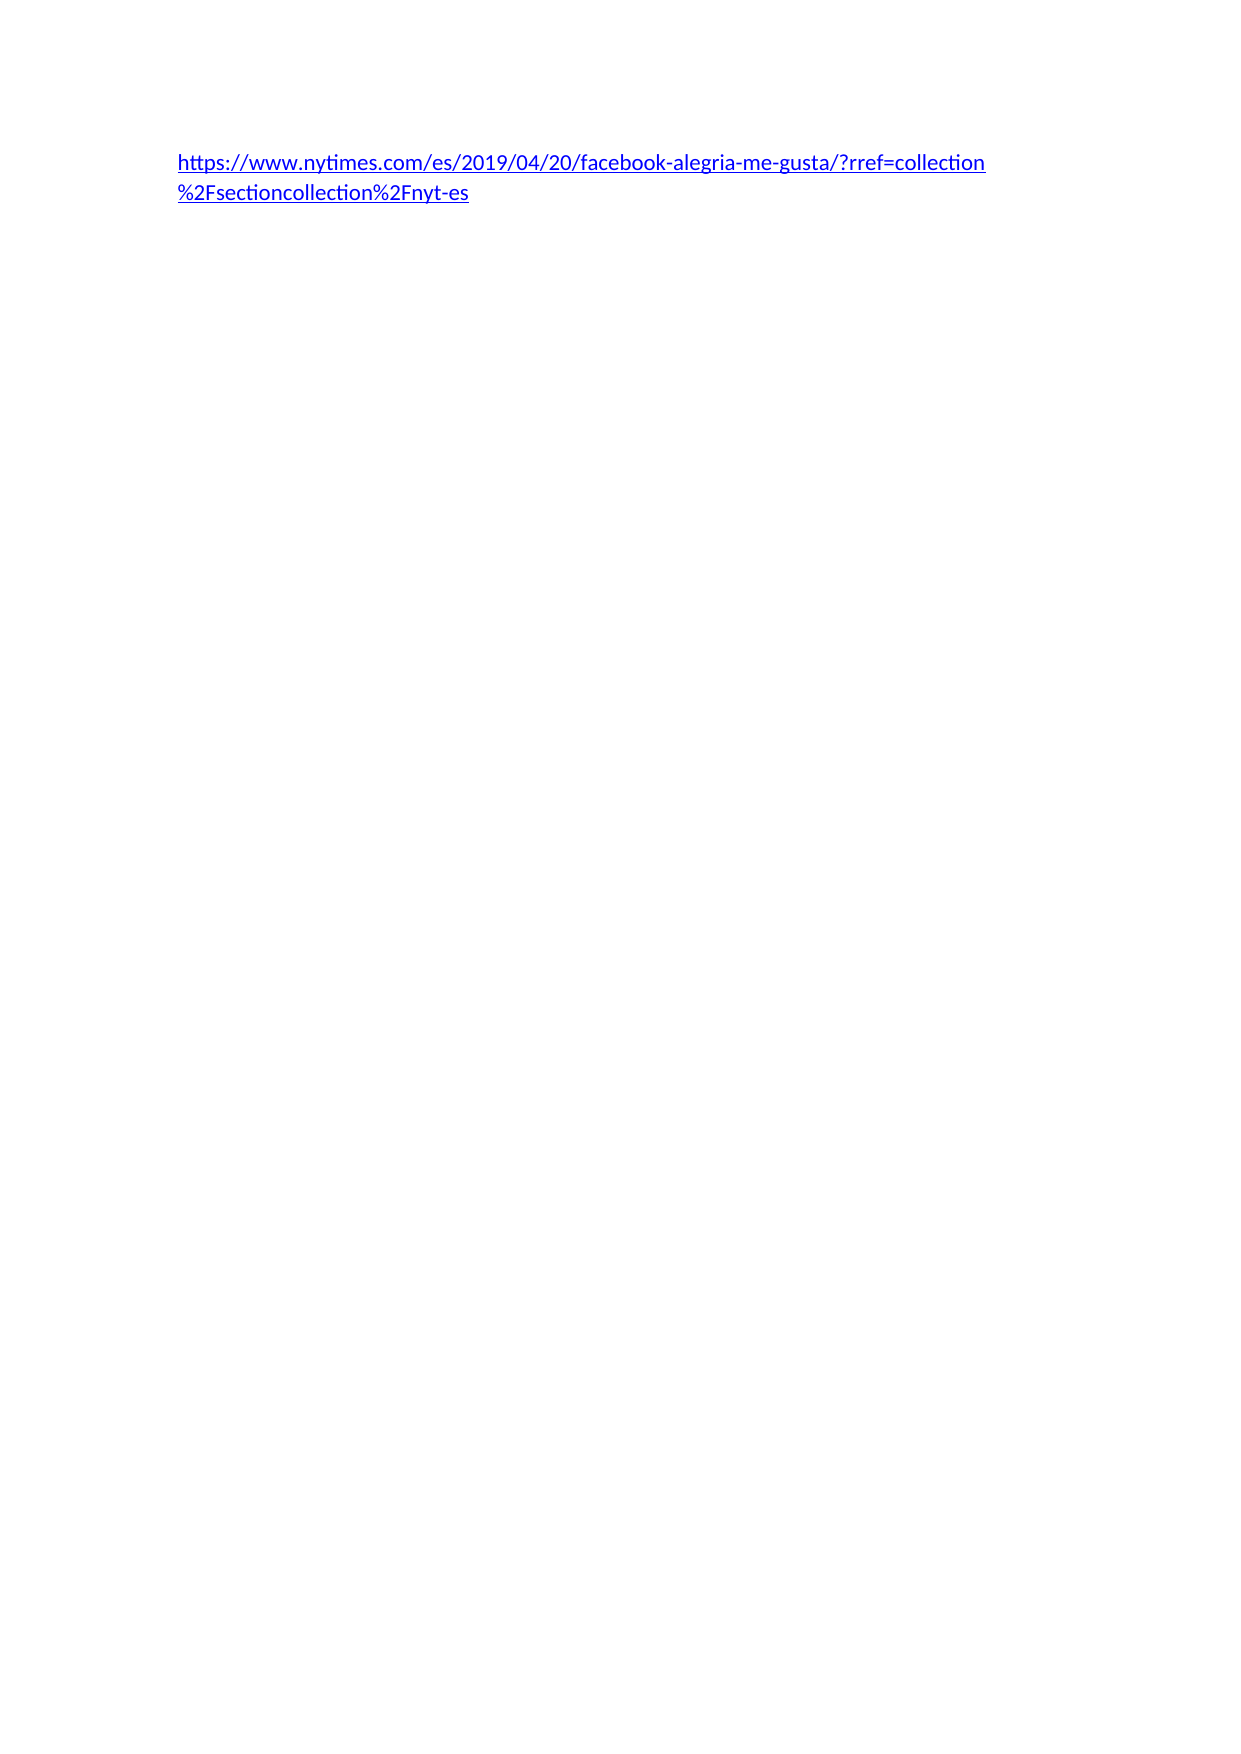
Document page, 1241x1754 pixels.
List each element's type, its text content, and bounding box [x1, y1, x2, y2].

text https://www.nytimes.com/es/2019/04/20/facebook-alegria-me-gusta/?rref=collection%2Fsectioncollection%2Fnyt-es [177, 148, 1063, 206]
